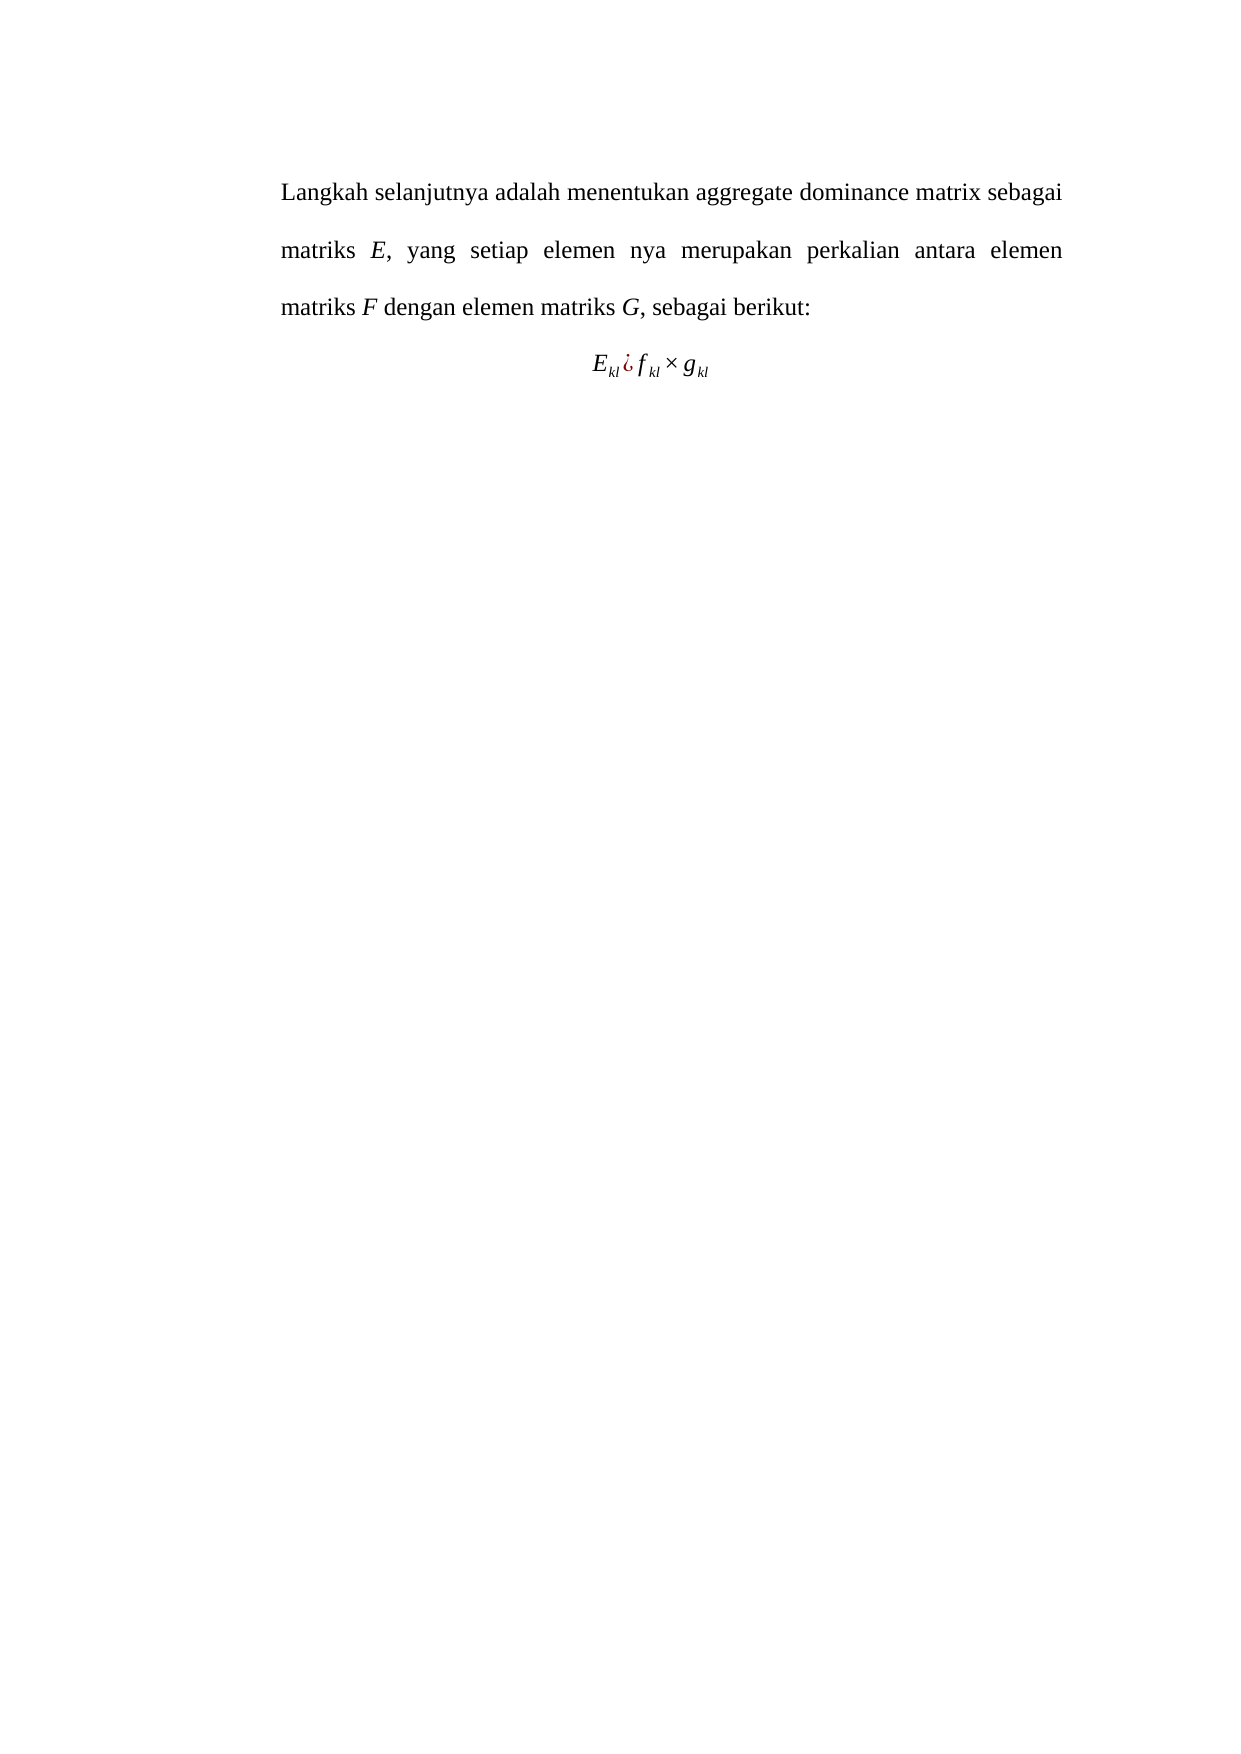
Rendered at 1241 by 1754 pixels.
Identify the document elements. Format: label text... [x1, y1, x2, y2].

text Langkah selanjutnya adalah menentukan aggregate dominance matrix sebagai matriks E, yang setiap elemen nya merupakan perkalian antara elemen matriks F dengan elemen matriks G, sebagai berikut: [281, 177, 1063, 321]
